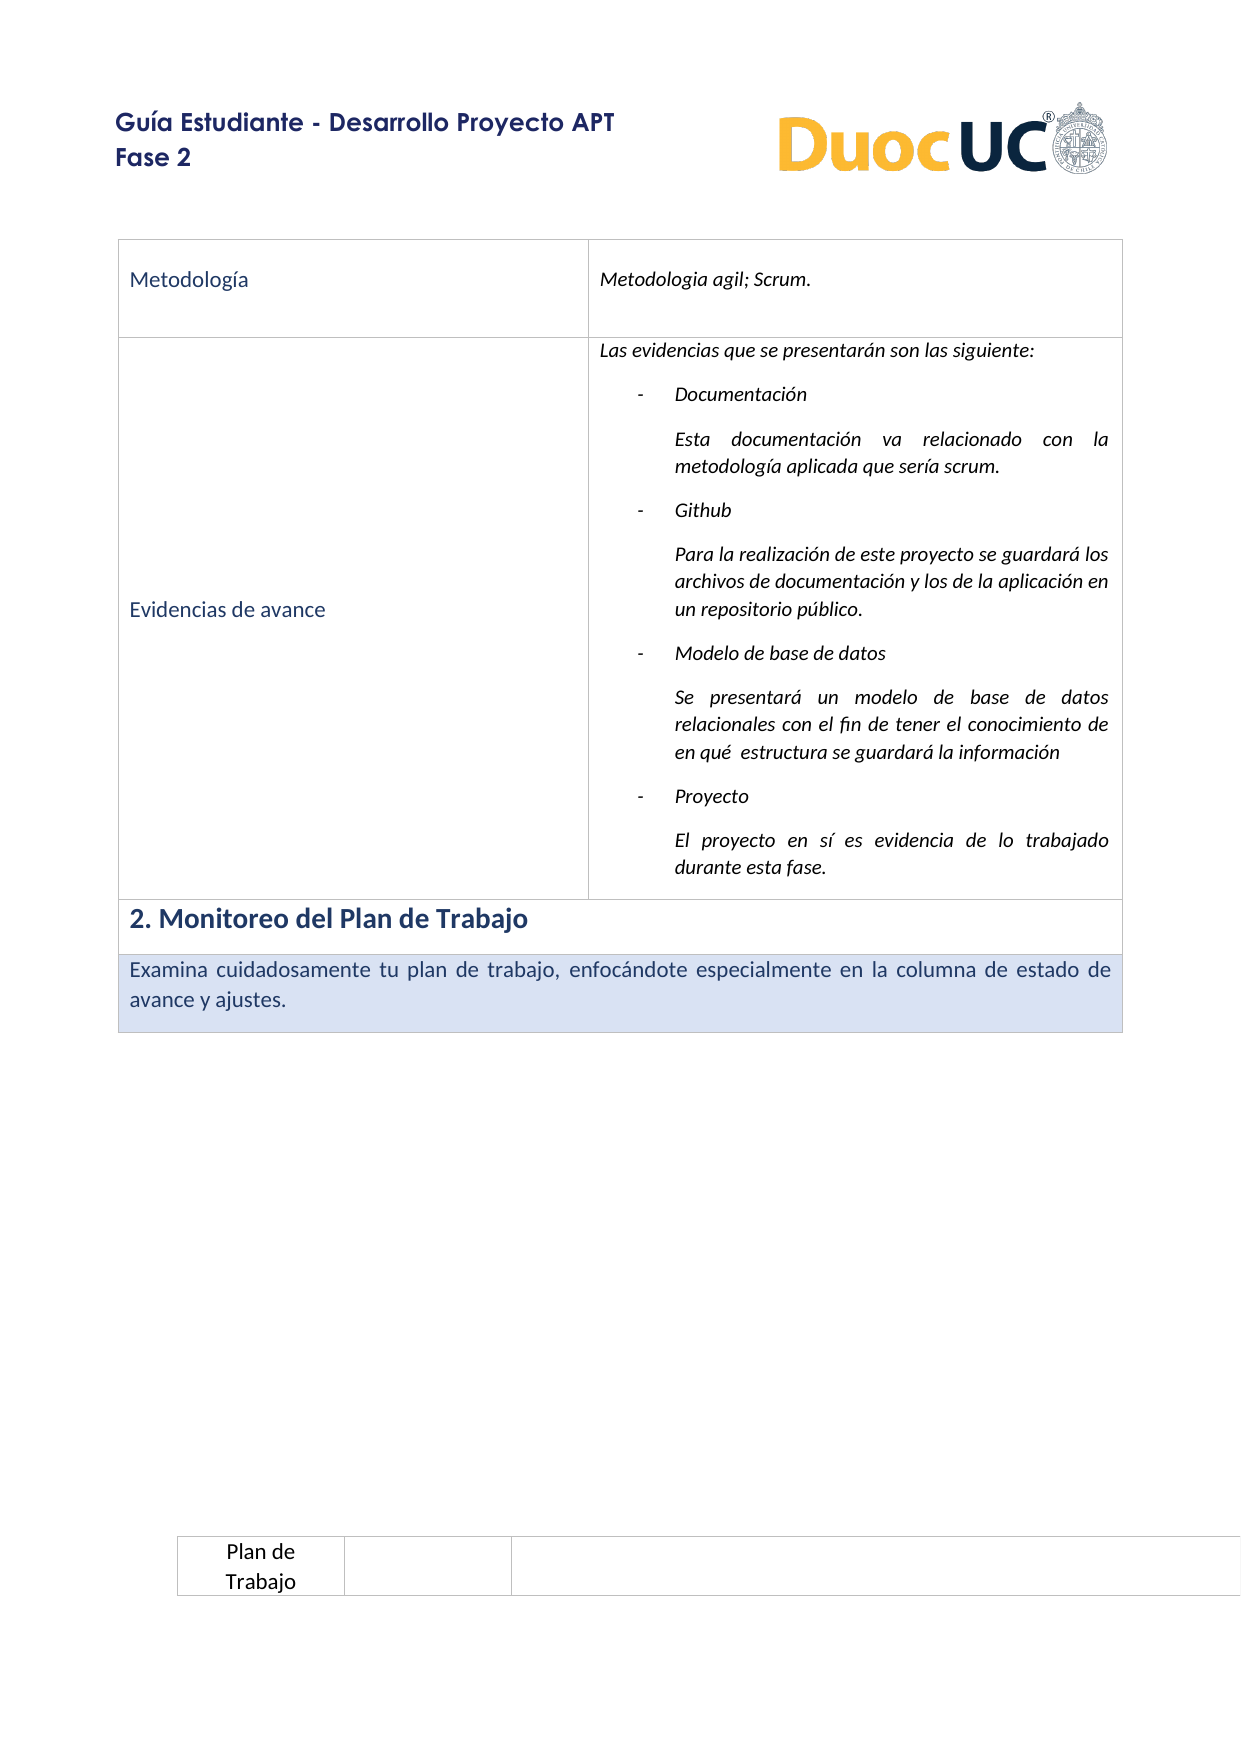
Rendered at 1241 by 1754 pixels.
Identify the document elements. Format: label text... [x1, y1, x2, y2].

table_cell Metodologia agil; Scrum. [589, 240, 1122, 337]
table_cell Evidencias de avance [119, 338, 588, 899]
table_cell Examina cuidadosamente tu plan de trabajo, enfocándote especialmente en la columna de estado de avance y ajustes. [119, 955, 1122, 1032]
picture [779, 102, 1107, 174]
table_cell 2. Monitoreo del Plan de Trabajo [119, 900, 1122, 954]
table_cell Las evidencias que se presentarán son las siguiente: Documentación Esta documentación va relacionado con la metodología aplicada que sería scrum. Github Para la realización de este proyecto se guardará los archivos de documentación y los de la aplicación en un repositorio público. Modelo de base de datos Se presentará un modelo de base de datos relacionales con el fin de tener el conocimiento de en qué estructura se guardará la información Proyecto El proyecto en sí es evidencia de lo trabajado durante esta fase. [589, 338, 1122, 899]
table_cell Metodología [119, 240, 588, 337]
